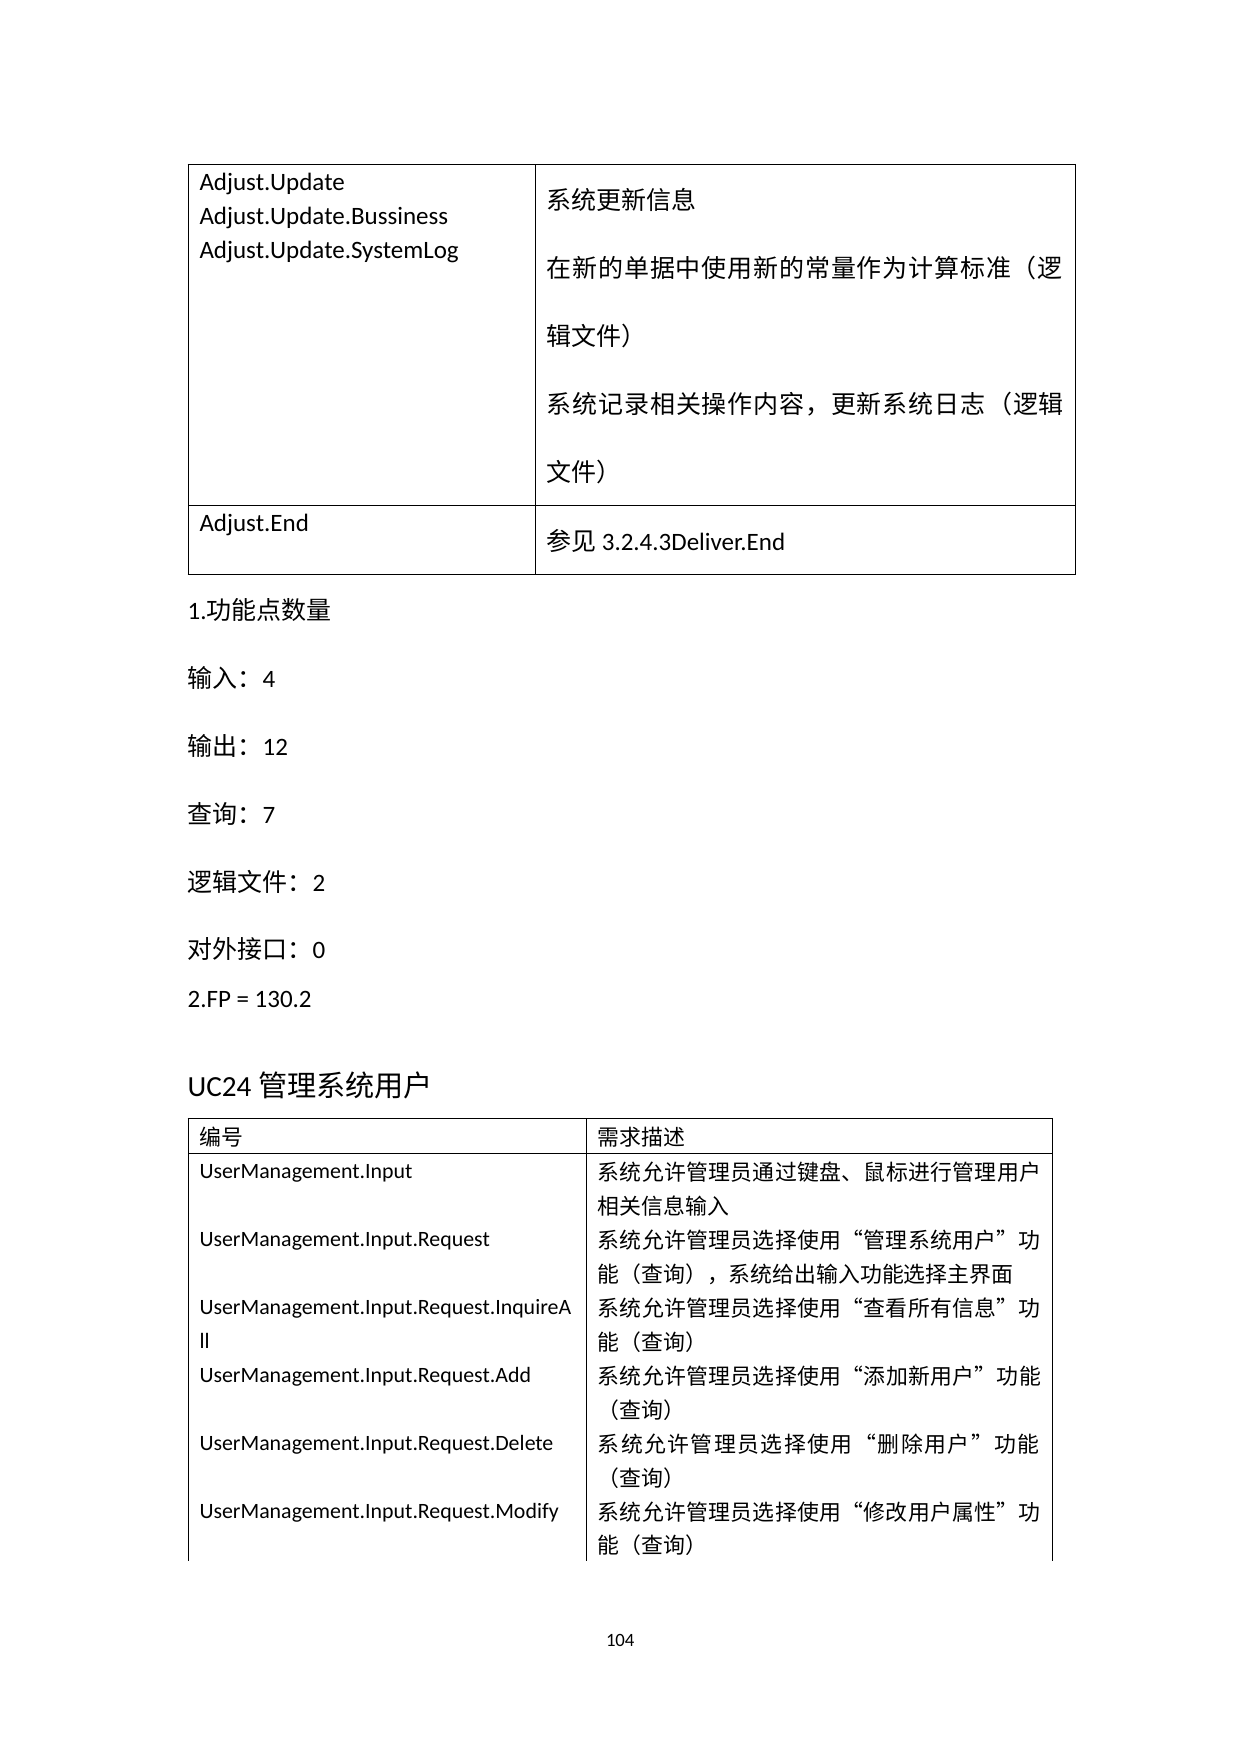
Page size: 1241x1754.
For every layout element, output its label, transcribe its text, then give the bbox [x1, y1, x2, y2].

text 输入：4 [187, 642, 1053, 710]
table_header 编号 [189, 1119, 586, 1153]
table_cell UserManagement.Input.Request [189, 1222, 586, 1290]
text 查询：7 [187, 778, 1053, 846]
table_cell 系统允许管理员选择使用“添加新用户”功能（查询） [587, 1358, 1052, 1426]
table_cell UserManagement.Input.Request.Add [189, 1358, 586, 1426]
text 输出：12 [187, 710, 1053, 778]
table_cell UserManagement.Input.Request.Delete [189, 1426, 586, 1493]
text 对外接口：0 [187, 914, 1053, 982]
table_cell 系统允许管理员选择使用“删除用户”功能（查询） [587, 1426, 1052, 1493]
text 1.功能点数量 [187, 575, 1053, 642]
text 逻辑文件：2 [187, 846, 1053, 914]
table_cell UserManagement.Input.Request.Modify [189, 1494, 586, 1561]
table_header 需求描述 [587, 1119, 1052, 1153]
table_cell 系统允许管理员选择使用“修改用户属性”功能（查询） [587, 1494, 1052, 1561]
text 2.FP = 130.2 [187, 982, 1053, 1016]
table_cell Adjust.Update Adjust.Update.Bussiness Adjust.Update.SystemLog [189, 165, 535, 504]
table_cell 系统允许管理员选择使用“管理系统用户”功能（查询），系统给出输入功能选择主界面 [587, 1222, 1052, 1290]
table_cell 系统允许管理员通过键盘、鼠标进行管理用户相关信息输入 [587, 1154, 1052, 1222]
table_cell 参见3.2.4.3Deliver.End [536, 506, 1075, 573]
table_cell Adjust.End [189, 506, 535, 573]
table_cell 系统允许管理员选择使用“查看所有信息”功能（查询） [587, 1290, 1052, 1358]
table_cell UserManagement.Input [189, 1154, 586, 1222]
table_cell 系统更新信息 在新的单据中使用新的常量作为计算标准（逻辑文件） 系统记录相关操作内容，更新系统日志（逻辑文件） [536, 165, 1075, 504]
table_cell UserManagement.Input.Request.InquireAll [189, 1290, 586, 1358]
text UC24 管理系统用户 [187, 1050, 1053, 1118]
